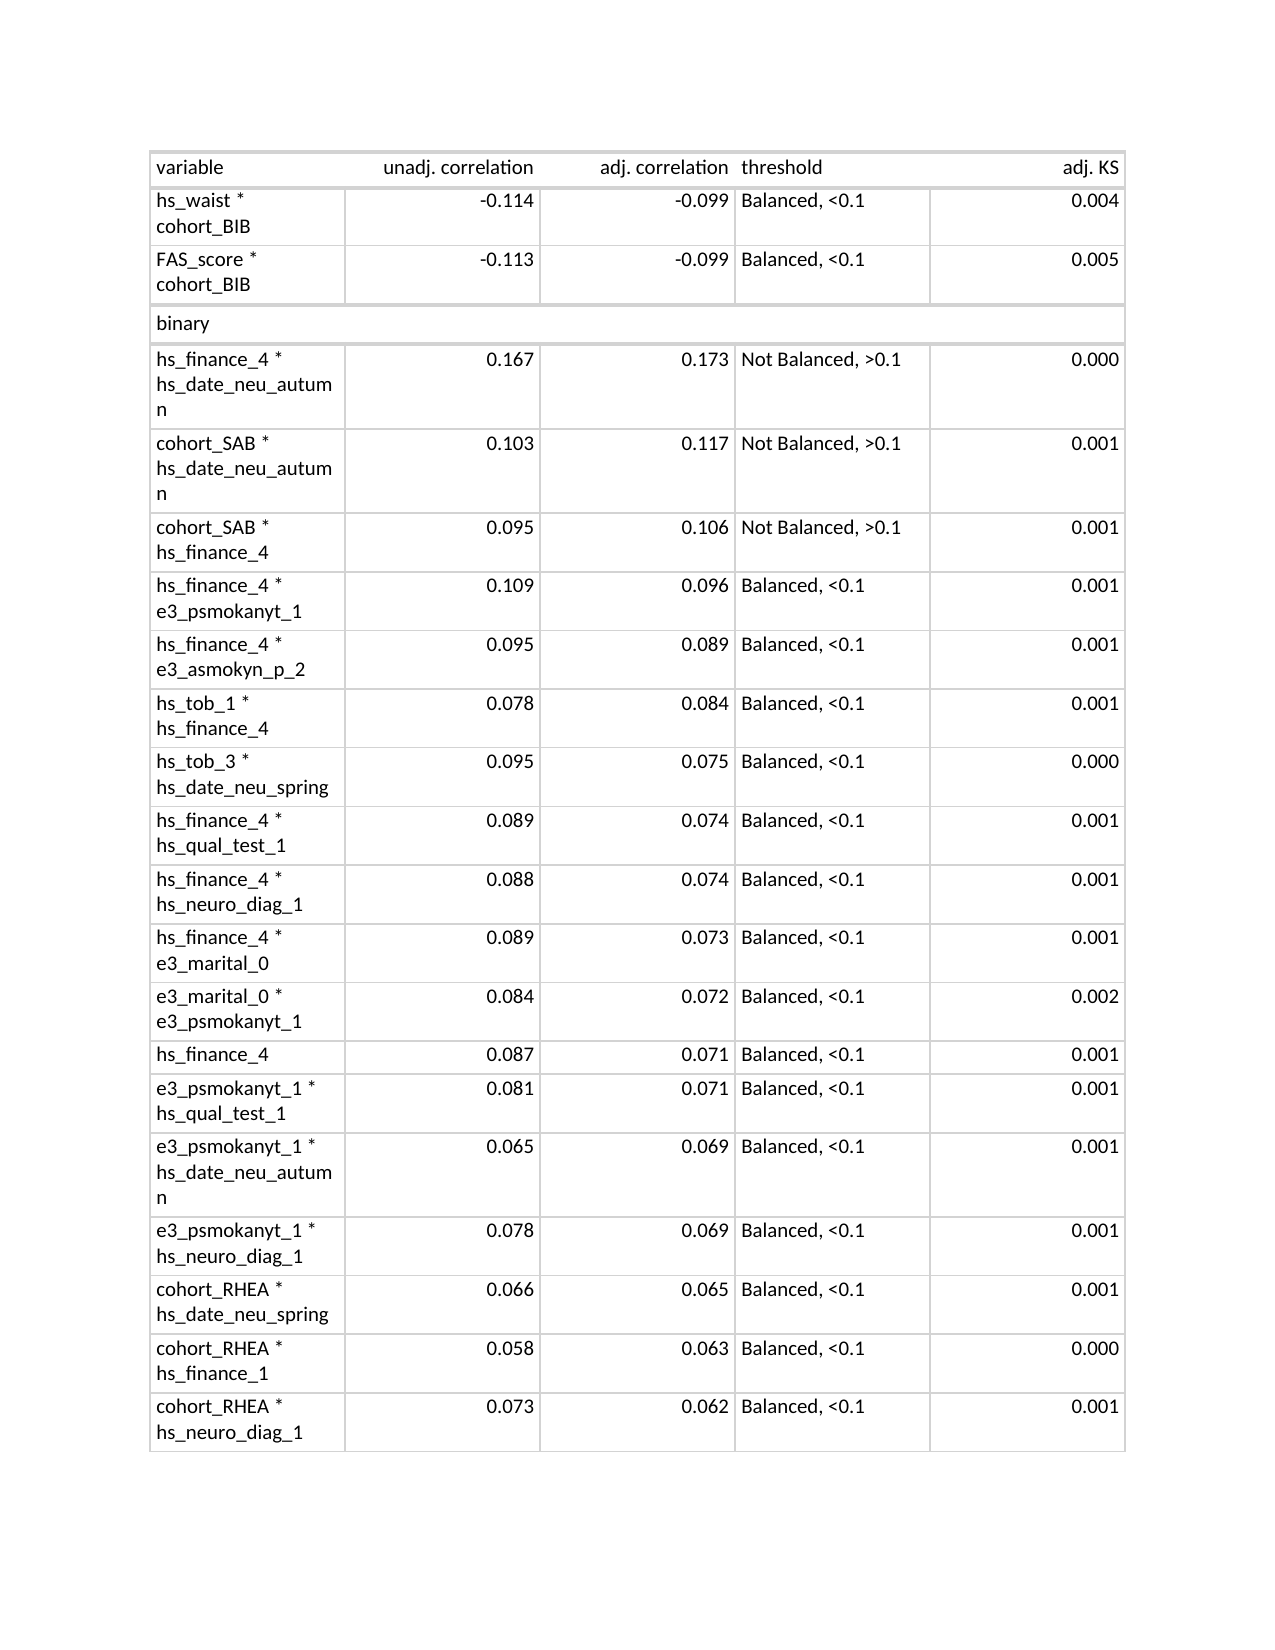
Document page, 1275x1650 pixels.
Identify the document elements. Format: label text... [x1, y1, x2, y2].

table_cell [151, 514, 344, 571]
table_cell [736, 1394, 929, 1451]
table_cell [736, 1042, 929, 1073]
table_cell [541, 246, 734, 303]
table_header variable [151, 154, 345, 186]
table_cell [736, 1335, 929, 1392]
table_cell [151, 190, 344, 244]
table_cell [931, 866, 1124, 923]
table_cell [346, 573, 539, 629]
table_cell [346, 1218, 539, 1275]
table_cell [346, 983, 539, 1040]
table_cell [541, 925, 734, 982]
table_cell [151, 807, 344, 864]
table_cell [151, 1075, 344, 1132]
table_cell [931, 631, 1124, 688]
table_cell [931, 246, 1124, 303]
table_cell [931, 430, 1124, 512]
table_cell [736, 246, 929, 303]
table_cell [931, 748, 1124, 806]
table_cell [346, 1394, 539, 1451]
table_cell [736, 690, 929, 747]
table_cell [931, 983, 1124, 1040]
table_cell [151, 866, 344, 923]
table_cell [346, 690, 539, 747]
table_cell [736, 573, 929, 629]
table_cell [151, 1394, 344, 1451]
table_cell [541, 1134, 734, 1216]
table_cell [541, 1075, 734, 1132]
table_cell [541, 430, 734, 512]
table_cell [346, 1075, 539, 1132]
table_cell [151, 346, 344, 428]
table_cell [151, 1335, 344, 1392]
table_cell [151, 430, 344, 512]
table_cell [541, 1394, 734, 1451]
table_header adj. correlation [540, 154, 735, 186]
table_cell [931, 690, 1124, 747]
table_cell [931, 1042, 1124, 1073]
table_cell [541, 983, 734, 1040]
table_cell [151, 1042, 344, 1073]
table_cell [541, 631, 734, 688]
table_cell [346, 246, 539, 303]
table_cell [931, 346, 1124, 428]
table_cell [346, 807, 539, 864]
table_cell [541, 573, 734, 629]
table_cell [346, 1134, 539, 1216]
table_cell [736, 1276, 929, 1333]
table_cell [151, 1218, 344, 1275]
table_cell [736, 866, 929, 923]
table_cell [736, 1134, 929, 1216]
table_header unadj. correlation [345, 154, 540, 186]
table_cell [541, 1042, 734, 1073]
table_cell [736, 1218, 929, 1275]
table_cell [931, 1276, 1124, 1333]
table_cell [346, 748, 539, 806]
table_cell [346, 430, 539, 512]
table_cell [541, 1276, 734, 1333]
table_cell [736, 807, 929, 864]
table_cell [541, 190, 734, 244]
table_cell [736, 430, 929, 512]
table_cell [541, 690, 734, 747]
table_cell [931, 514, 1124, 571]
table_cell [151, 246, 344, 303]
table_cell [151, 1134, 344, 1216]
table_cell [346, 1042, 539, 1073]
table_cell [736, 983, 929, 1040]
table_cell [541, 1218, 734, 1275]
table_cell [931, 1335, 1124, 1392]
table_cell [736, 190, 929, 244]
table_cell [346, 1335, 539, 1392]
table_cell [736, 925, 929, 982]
table_header threshold [735, 154, 930, 186]
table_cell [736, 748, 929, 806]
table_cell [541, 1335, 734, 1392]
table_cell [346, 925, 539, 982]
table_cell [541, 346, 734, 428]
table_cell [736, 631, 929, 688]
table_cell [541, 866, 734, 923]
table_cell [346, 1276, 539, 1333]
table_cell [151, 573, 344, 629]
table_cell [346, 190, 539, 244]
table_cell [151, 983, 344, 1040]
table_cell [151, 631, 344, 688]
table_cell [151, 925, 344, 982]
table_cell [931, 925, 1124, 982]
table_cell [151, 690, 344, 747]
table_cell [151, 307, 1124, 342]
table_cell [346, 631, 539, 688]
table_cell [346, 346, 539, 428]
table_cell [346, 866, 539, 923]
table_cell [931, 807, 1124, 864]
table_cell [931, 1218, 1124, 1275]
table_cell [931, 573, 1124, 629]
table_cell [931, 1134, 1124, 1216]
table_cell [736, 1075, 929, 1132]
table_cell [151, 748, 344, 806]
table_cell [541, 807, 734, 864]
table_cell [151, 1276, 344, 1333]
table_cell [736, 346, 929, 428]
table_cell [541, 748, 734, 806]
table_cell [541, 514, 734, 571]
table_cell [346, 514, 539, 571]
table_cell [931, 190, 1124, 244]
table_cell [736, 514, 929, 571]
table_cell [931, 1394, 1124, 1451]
table_header adj. KS [930, 154, 1124, 186]
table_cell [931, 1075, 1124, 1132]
